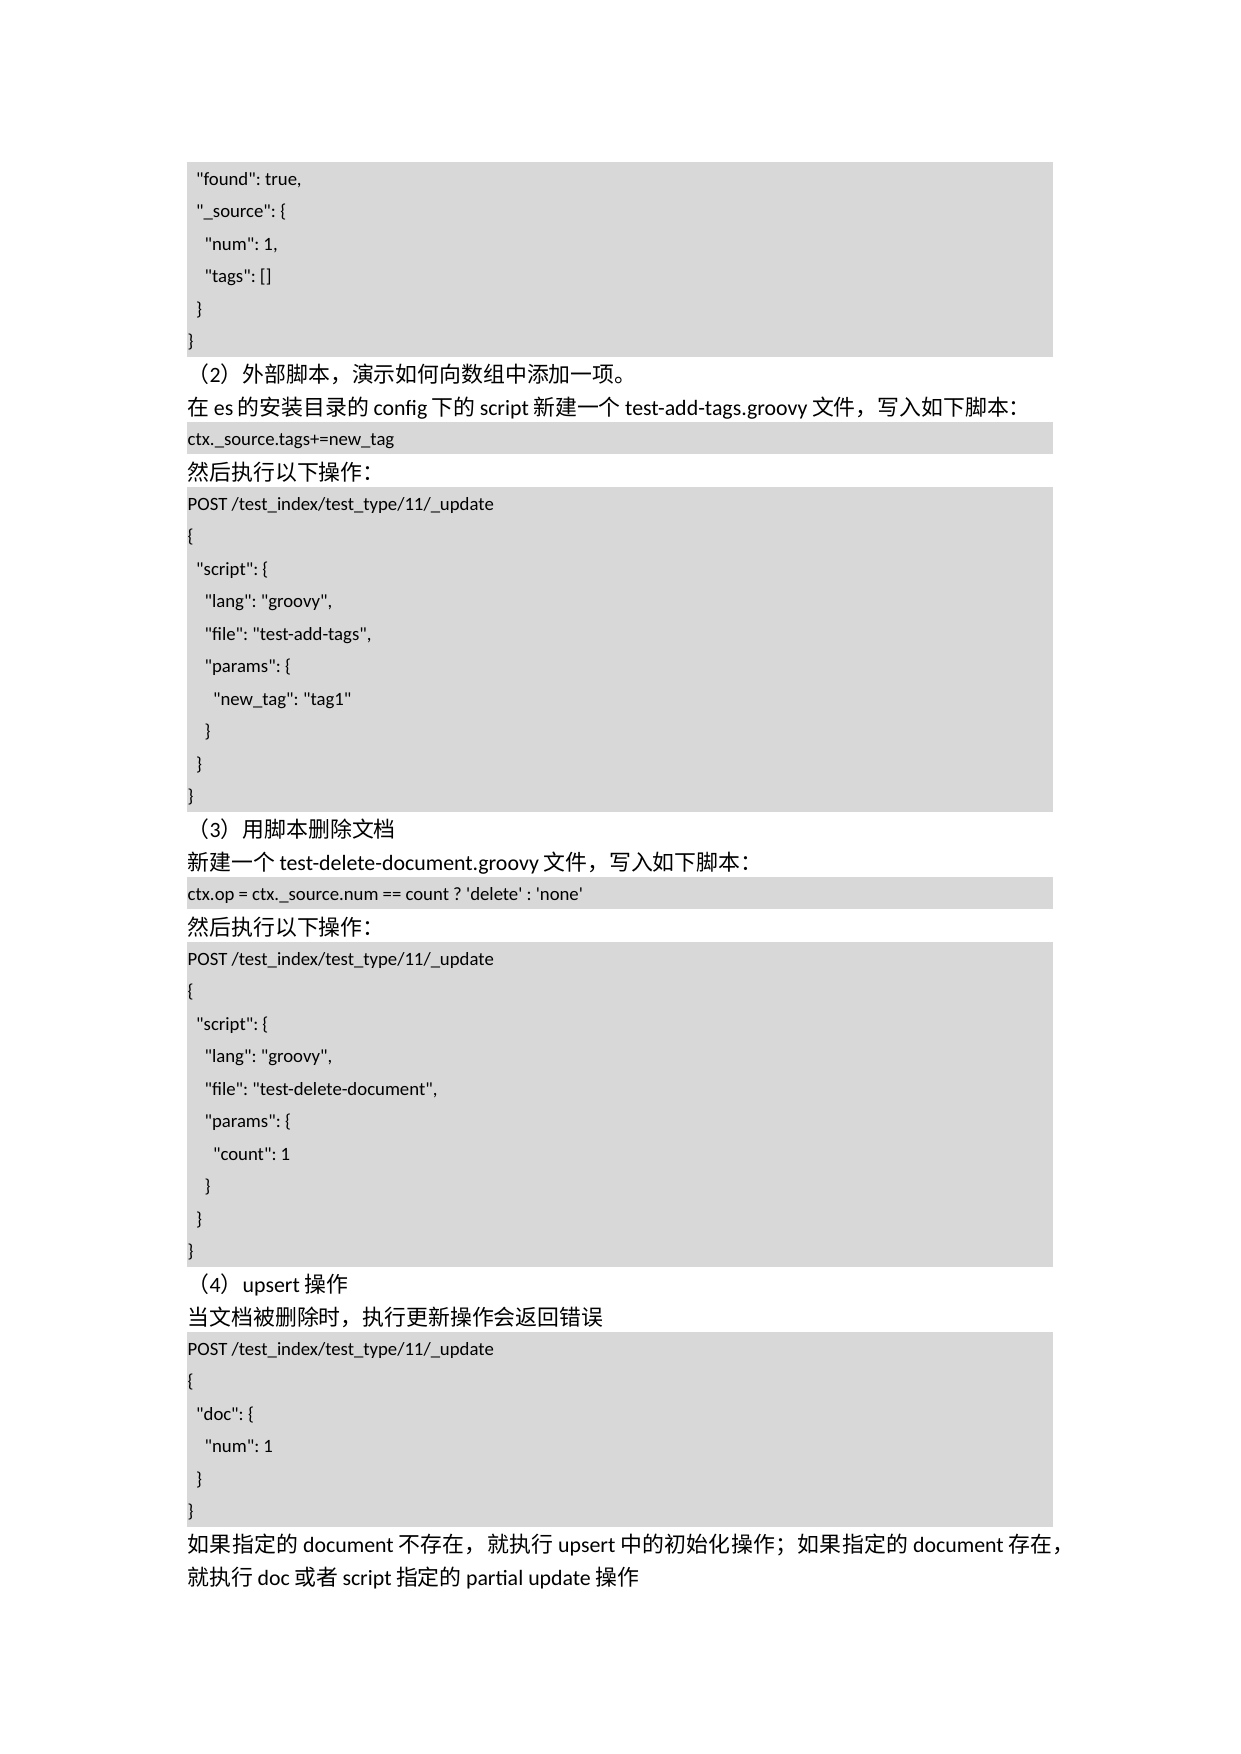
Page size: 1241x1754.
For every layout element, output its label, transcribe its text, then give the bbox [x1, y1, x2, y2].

text "file": "test-delete-document", [187, 1072, 1053, 1104]
text "count": 1 [187, 1137, 1053, 1169]
text } [187, 1202, 1053, 1234]
text "num": 1, [187, 227, 1053, 259]
text "_source": { [187, 194, 1053, 227]
text POST /test_index/test_type/11/_update [187, 1332, 1053, 1364]
text { [187, 1364, 1053, 1397]
list 如果指定的document不存在，就执行upsert中的初始化操作；如果指定的document存在，就执行doc或者script指定的partial update操作 [187, 1527, 1053, 1592]
list 在es的安装目录的config下的script新建一个test-add-tags.groovy文件，写入如下脚本： [187, 389, 1053, 422]
text "lang": "groovy", [187, 1039, 1053, 1072]
list 然后执行以下操作： [187, 454, 1053, 487]
text } [187, 1169, 1053, 1202]
list （4）upsert操作 [187, 1267, 1053, 1299]
text } [187, 747, 1053, 779]
list 新建一个test-delete-document.groovy文件，写入如下脚本： [187, 844, 1053, 877]
text } [187, 714, 1053, 747]
text "params": { [187, 1104, 1053, 1137]
text { [187, 519, 1053, 552]
text } [187, 1462, 1053, 1494]
list （2）外部脚本，演示如何向数组中添加一项。 [187, 357, 1053, 389]
text "tags": [] [187, 259, 1053, 292]
text "found": true, [187, 162, 1053, 194]
text POST /test_index/test_type/11/_update [187, 487, 1053, 519]
text "file": "test-add-tags", [187, 617, 1053, 649]
text "lang": "groovy", [187, 584, 1053, 617]
text } [187, 292, 1053, 324]
list 然后执行以下操作： [187, 909, 1053, 942]
text } [187, 779, 1053, 812]
text "doc": { [187, 1397, 1053, 1429]
text } [187, 1234, 1053, 1267]
text ctx._source.tags+=new_tag [187, 422, 1053, 454]
text } [187, 324, 1053, 357]
text { [187, 974, 1053, 1007]
text "params": { [187, 649, 1053, 682]
text "script": { [187, 1007, 1053, 1039]
text } [187, 1494, 1053, 1527]
list 用脚本删除文档 [187, 812, 1053, 844]
text "script": { [187, 552, 1053, 584]
text "num": 1 [187, 1429, 1053, 1462]
text "new_tag": "tag1" [187, 682, 1053, 714]
list 当文档被删除时，执行更新操作会返回错误 [187, 1299, 1053, 1332]
text POST /test_index/test_type/11/_update [187, 942, 1053, 974]
text ctx.op = ctx._source.num == count ? 'delete' : 'none' [187, 877, 1053, 909]
